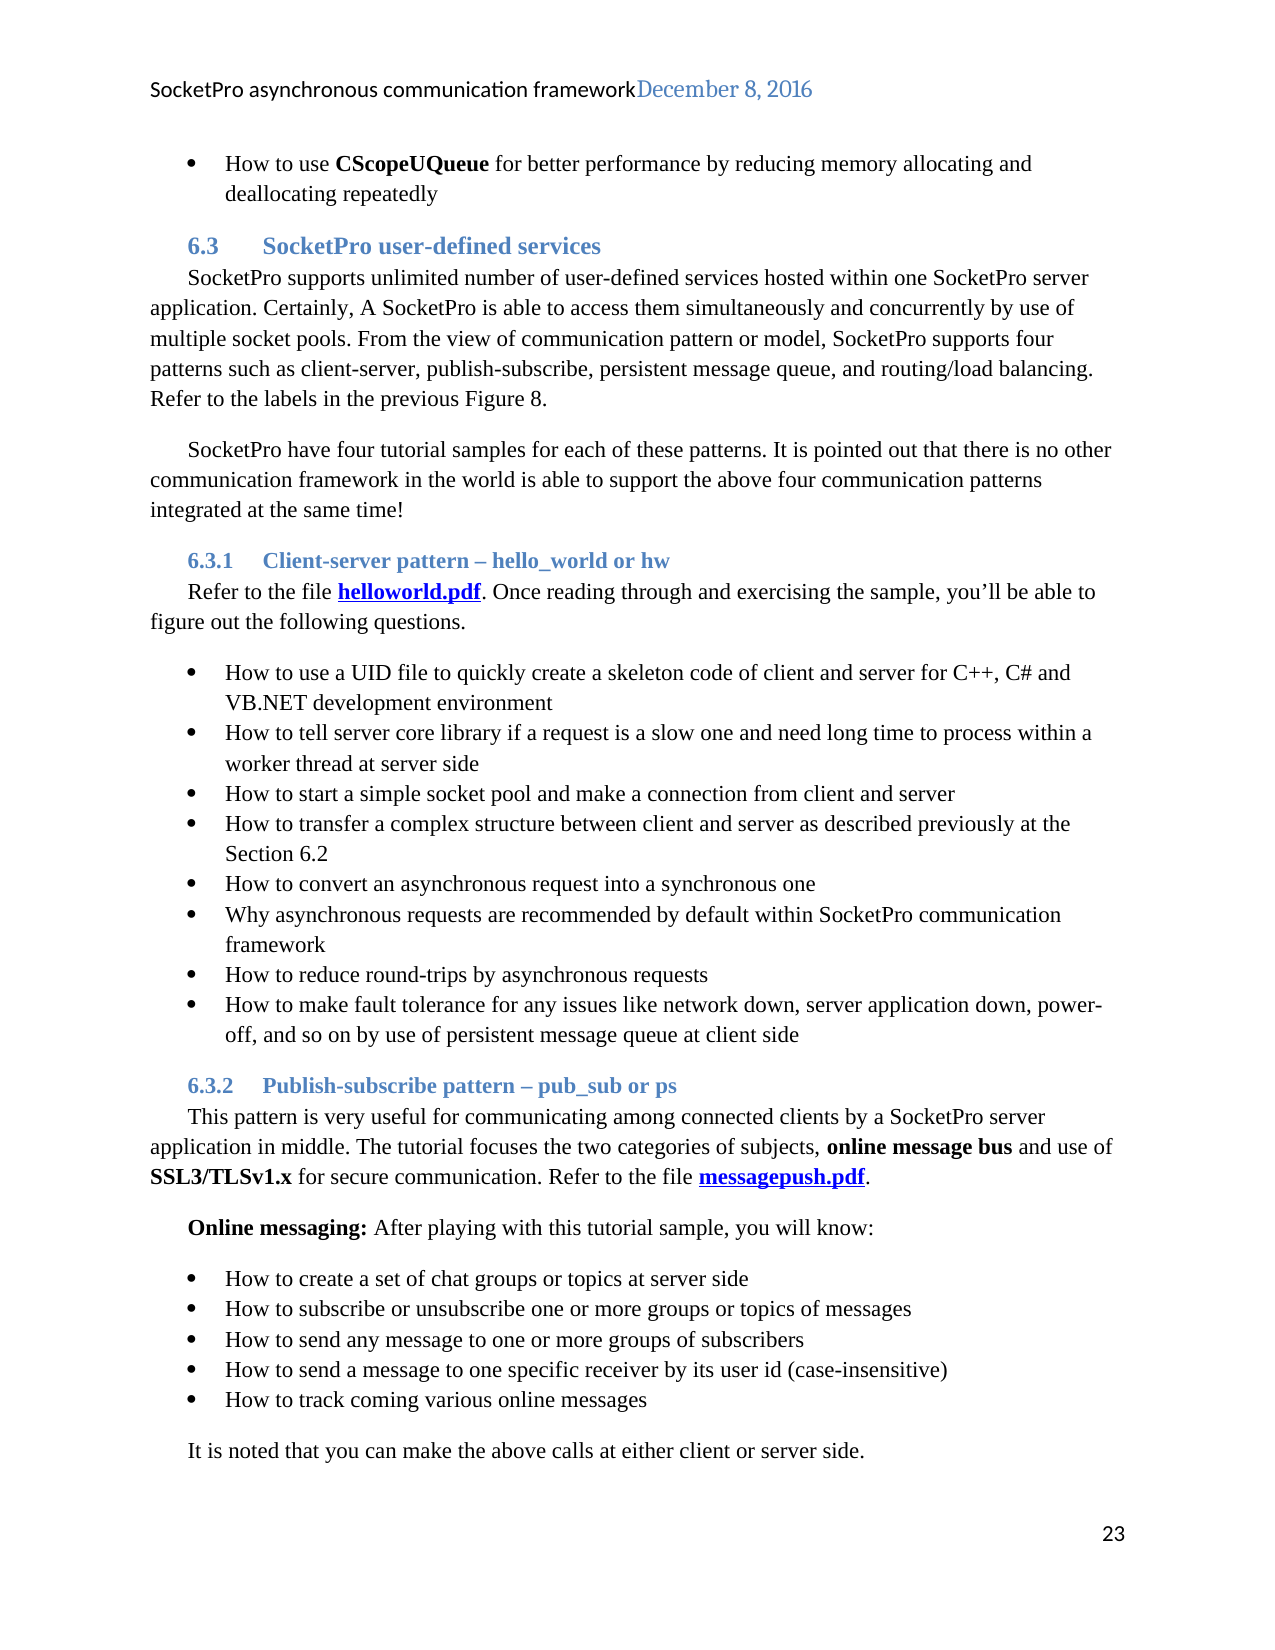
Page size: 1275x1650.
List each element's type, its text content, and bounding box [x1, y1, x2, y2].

list How to subscribe or unsubscribe one or more groups or topics of messages [187, 1296, 1125, 1322]
text Refer to the file helloworld.pdf. Once reading through and exercising the sample, you’ll be able to figure out the following questions. [150, 578, 1125, 634]
text SocketPro have four tutorial samples for each of these patterns. It is pointed out that there is no other communication framework in the world is able to support the above four communication patterns integrated at the same time! [150, 436, 1125, 523]
list How to use a UID file to quickly create a skeleton code of client and server for C++, C# and VB.NET development environment [187, 659, 1125, 716]
list How to create a set of chat groups or topics at server side [187, 1265, 1125, 1292]
list How to send any message to one or more groups of subscribers [187, 1326, 1125, 1352]
list How to reduce round-trips by asynchronous requests [187, 961, 1125, 987]
list Why asynchronous requests are recommended by default within SocketPro communication framework [187, 901, 1125, 957]
list How to track coming various online messages [187, 1386, 1125, 1412]
list How to tell server core library if a request is a slow one and need long time to process within a worker thread at server side [187, 719, 1125, 776]
list How to send a message to one specific receiver by its user id (case-insensitive) [187, 1356, 1125, 1382]
text SocketPro supports unlimited number of user-defined services hosted within one SocketPro server application. Certainly, A SocketPro is able to access them simultaneously and concurrently by use of multiple socket pools. From the view of communication pattern or model, SocketPro supports four patterns such as client-server, publish-subscribe, persistent message queue, and routing/load balancing. Refer to the labels in the previous Figure 8. [150, 264, 1125, 411]
subtitle 6.3.2 Publish-subscribe pattern – pub_sub or ps [187, 1073, 1125, 1099]
subtitle 6.3.1 Client-server pattern – hello_world or hw [187, 548, 1125, 574]
text It is noted that you can make the above calls at either client or server side. [150, 1437, 1125, 1463]
subtitle SocketPro user-defined services [187, 231, 1125, 260]
text Online messaging: After playing with this tutorial sample, you will know: [150, 1214, 1125, 1241]
list How to convert an asynchronous request into a synchronous one [187, 871, 1125, 897]
list How to make fault tolerance for any issues like network down, server application down, power-off, and so on by use of persistent message queue at client side [187, 991, 1125, 1048]
list How to start a simple socket pool and make a connection from client and server [187, 780, 1125, 806]
list How to use CScopeUQueue for better performance by reducing memory allocating and deallocating repeatedly [187, 150, 1125, 207]
text This pattern is very useful for communicating among connected clients by a SocketPro server application in middle. The tutorial focuses the two categories of subjects, online message bus and use of SSL3/TLSv1.x for secure communication. Refer to the file messagepush.pdf. [150, 1103, 1125, 1189]
list How to transfer a complex structure between client and server as described previously at the Section 6.2 [187, 810, 1125, 867]
